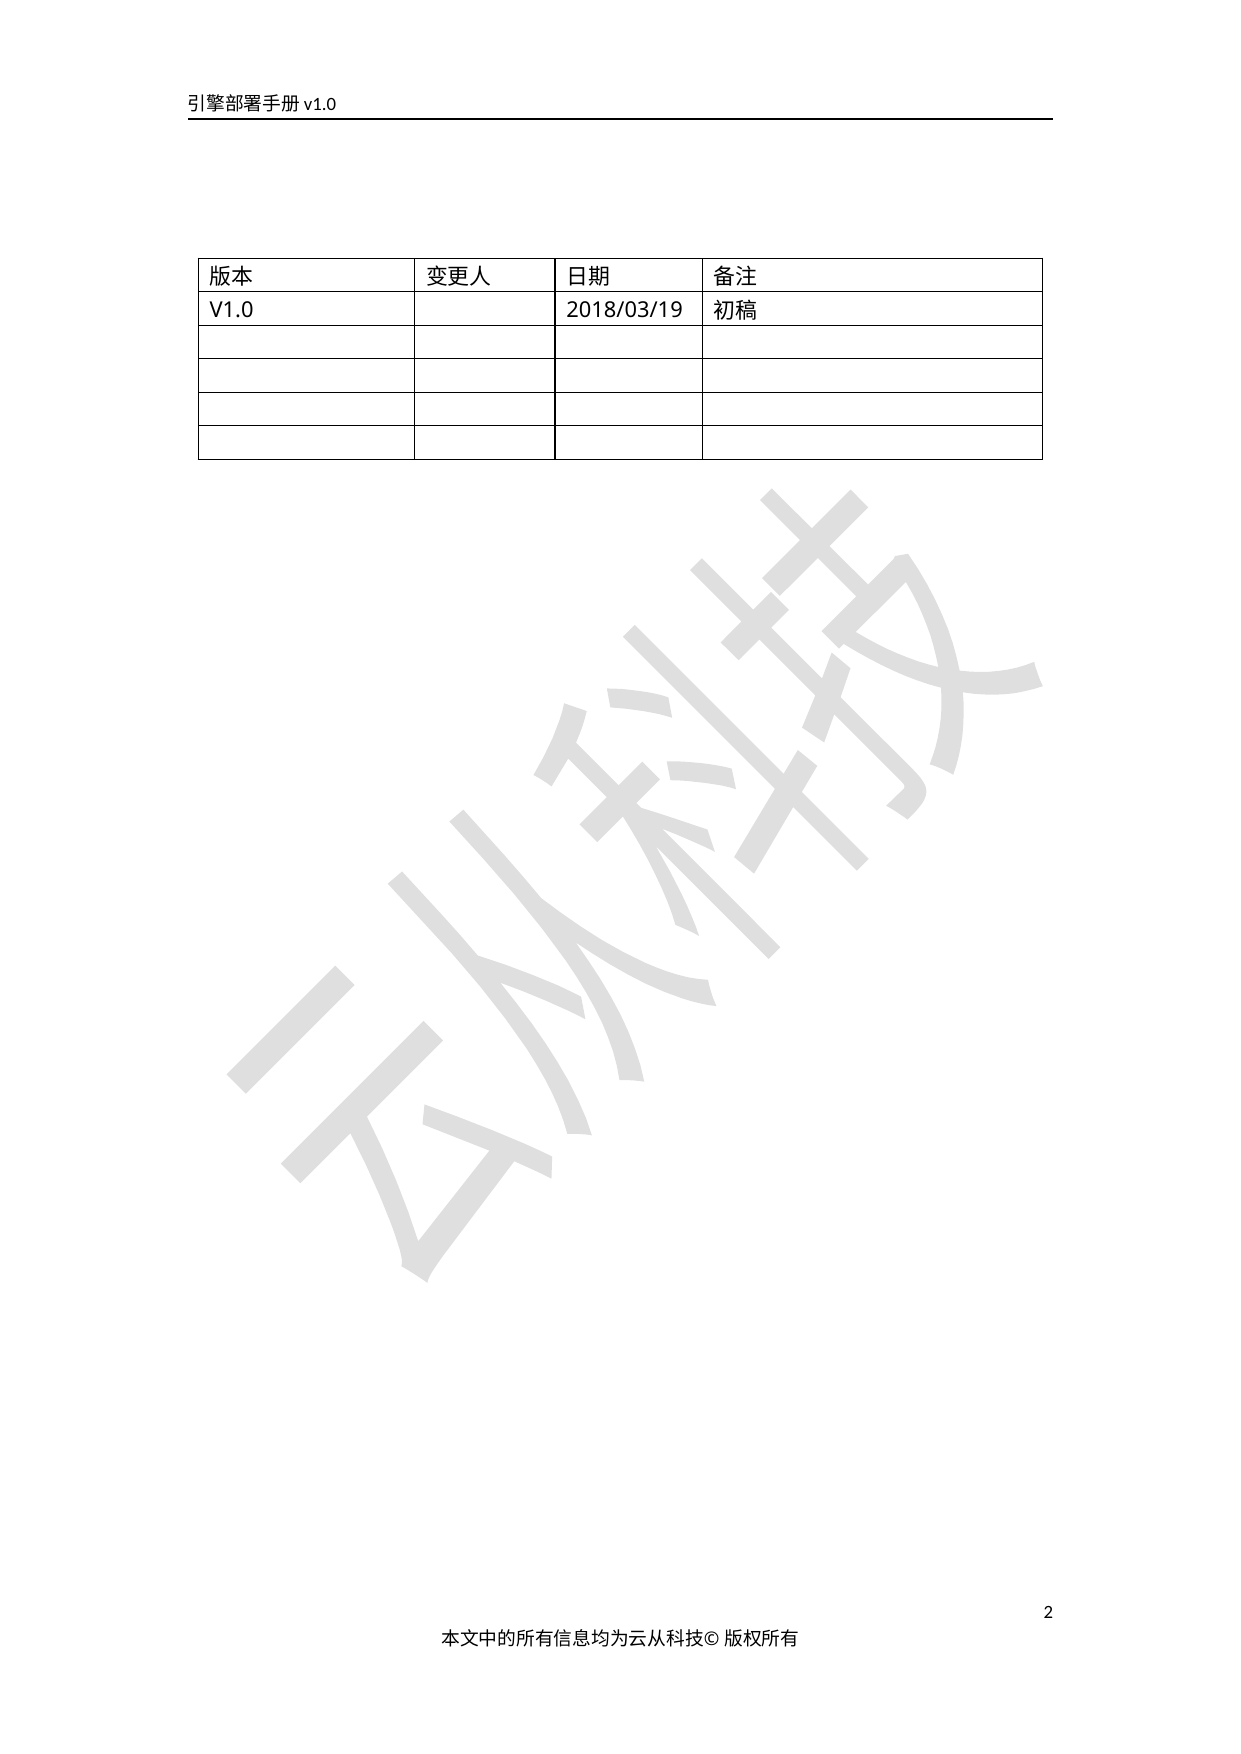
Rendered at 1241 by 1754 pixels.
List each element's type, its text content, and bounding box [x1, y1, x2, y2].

table_cell [199, 426, 414, 459]
table_cell [703, 359, 1042, 392]
table_header 变更人 [415, 259, 554, 291]
table_cell V1.0 [199, 292, 414, 325]
table_cell [415, 426, 554, 459]
table_cell [556, 359, 702, 392]
table_cell [703, 326, 1042, 358]
table_cell [556, 393, 702, 425]
table_cell [199, 393, 414, 425]
table_cell [556, 426, 702, 459]
table_cell 初稿 [703, 292, 1042, 325]
table_header 版本 [199, 259, 414, 291]
table_cell [415, 292, 554, 325]
table_cell 2018/03/19 [556, 292, 702, 325]
table_header 日期 [556, 259, 702, 291]
table_cell [703, 426, 1042, 459]
table_cell [199, 359, 414, 392]
table_cell [415, 359, 554, 392]
table_cell [199, 326, 414, 358]
table_cell [415, 393, 554, 425]
table_header 备注 [703, 259, 1042, 291]
table_cell [415, 326, 554, 358]
table_cell [703, 393, 1042, 425]
table_cell [556, 326, 702, 358]
